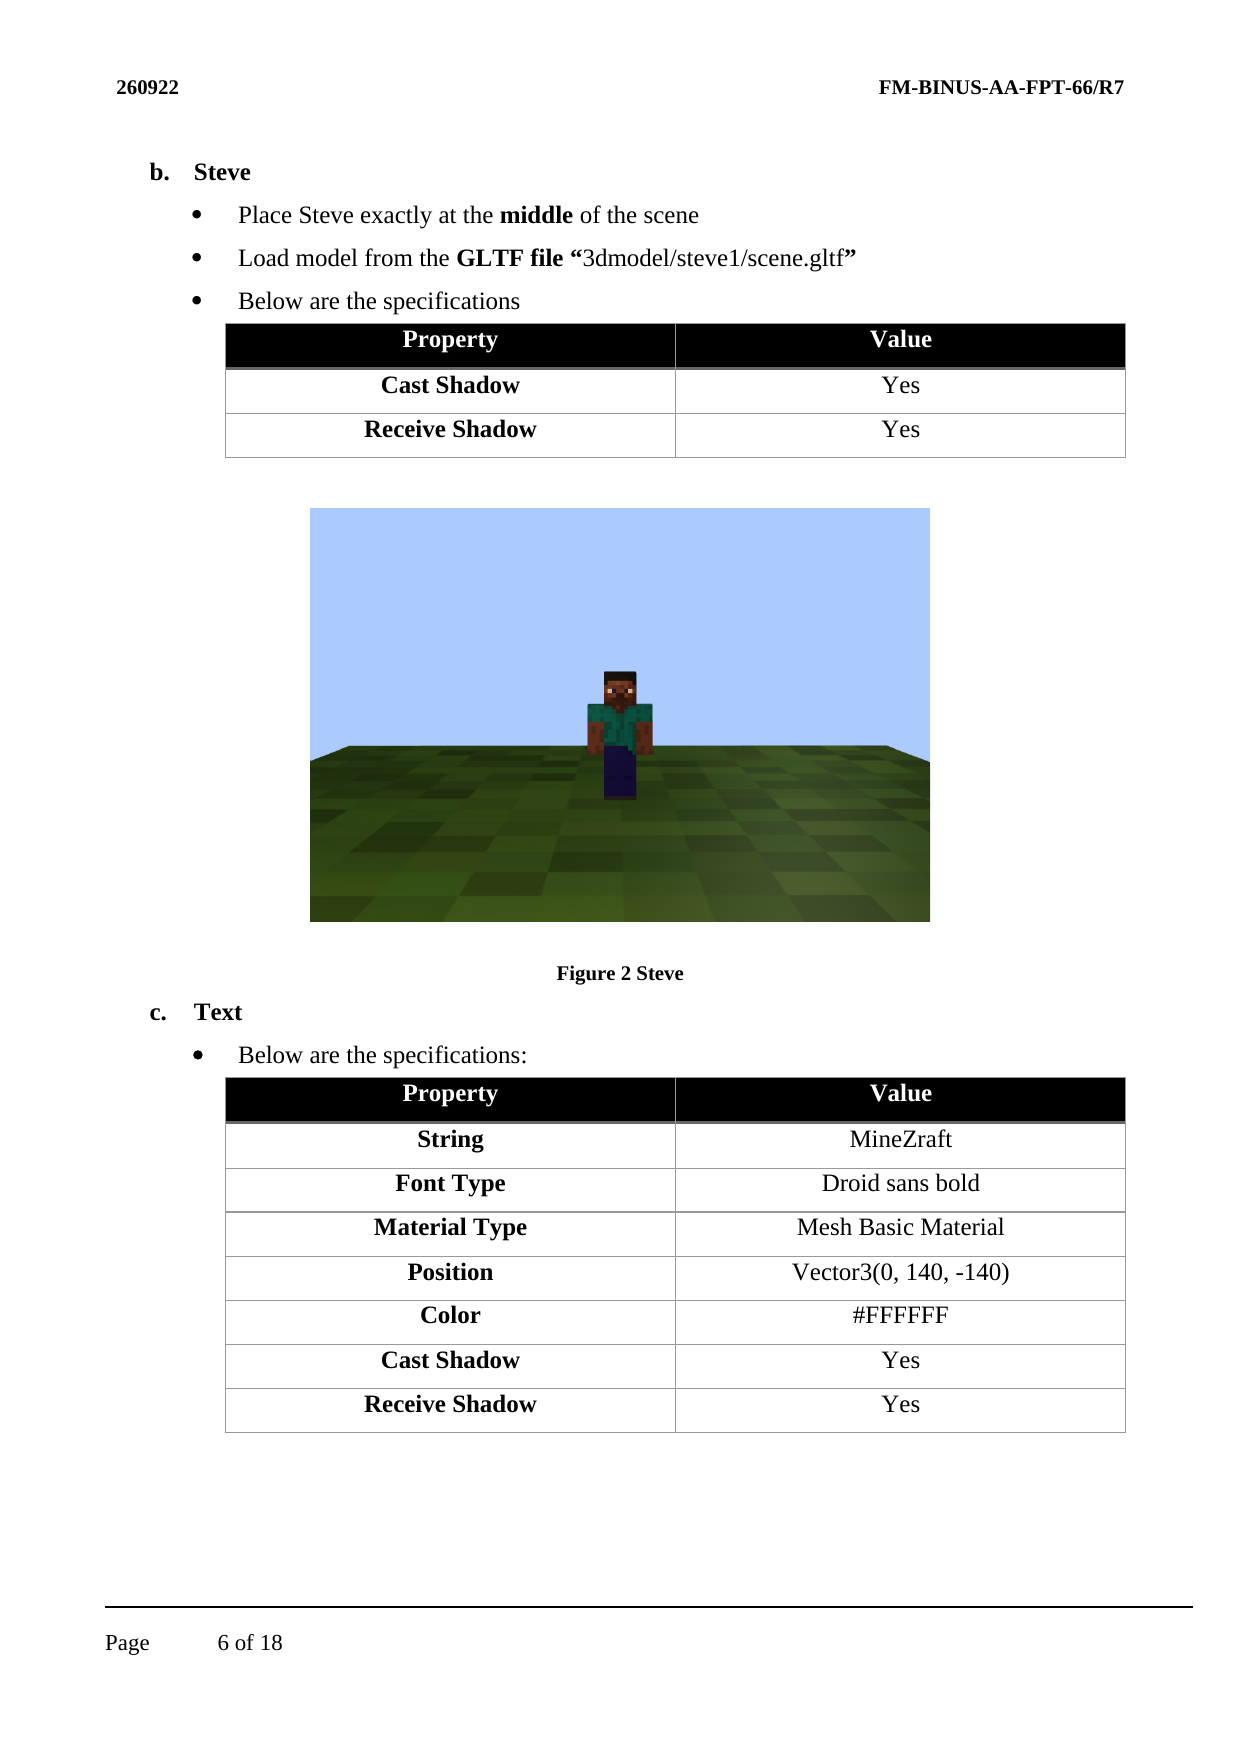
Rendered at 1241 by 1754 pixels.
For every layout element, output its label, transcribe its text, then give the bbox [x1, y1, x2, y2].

table_cell Cast Shadow [226, 1345, 675, 1388]
list Below are the specifications [192, 286, 1135, 315]
text Figure 2 Steve [105, 961, 1135, 985]
table_header Value [676, 1078, 1125, 1121]
table_cell Receive Shadow [226, 414, 675, 457]
table_cell Font Type [226, 1169, 675, 1211]
table_cell #FFFFFF [676, 1301, 1125, 1344]
table_cell Droid sans bold [676, 1169, 1125, 1211]
table_header Property [226, 1078, 675, 1121]
table_cell Yes [676, 370, 1125, 413]
list Steve [149, 157, 1135, 185]
list Load model from the GLTF file “3dmodel/steve1/scene.gltf” [192, 243, 1135, 272]
table_cell String [226, 1124, 675, 1167]
table_header Property [226, 324, 675, 367]
list Below are the specifications: [193, 1040, 1135, 1069]
table_cell Cast Shadow [226, 370, 675, 413]
table_cell MineZraft [676, 1124, 1125, 1167]
list Place Steve exactly at the middle of the scene [192, 200, 1135, 228]
table_cell Vector3(0, 140, -140) [676, 1257, 1125, 1299]
table_cell Mesh Basic Material [676, 1213, 1125, 1256]
table_cell Yes [676, 1389, 1125, 1432]
table_cell Yes [676, 414, 1125, 457]
table_cell Material Type [226, 1213, 675, 1256]
table_cell Receive Shadow [226, 1389, 675, 1432]
table_header Value [676, 324, 1125, 367]
table_cell Color [226, 1301, 675, 1344]
list Text [149, 997, 1135, 1026]
picture [310, 508, 930, 922]
table_cell Position [226, 1257, 675, 1299]
table_cell Yes [676, 1345, 1125, 1388]
